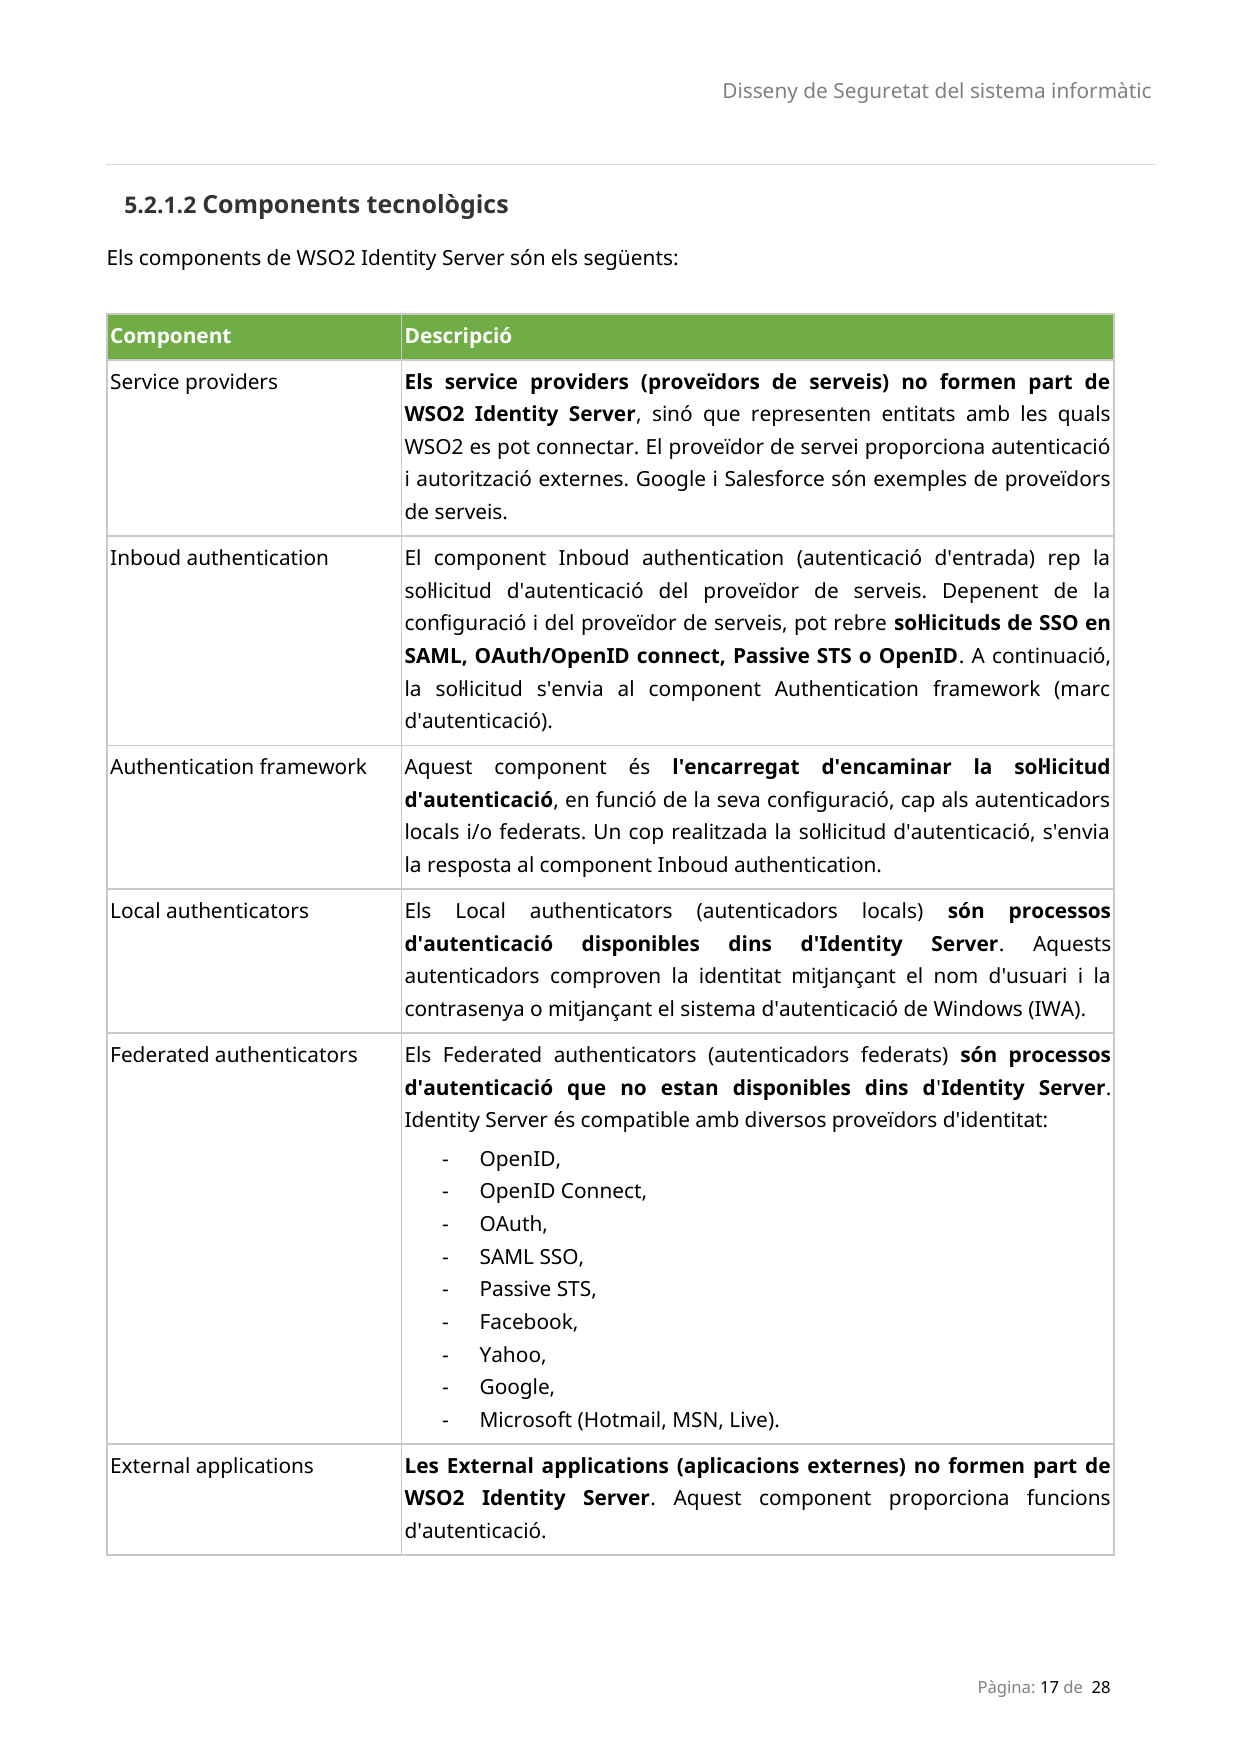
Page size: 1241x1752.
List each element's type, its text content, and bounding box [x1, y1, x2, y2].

table_cell External applications [108, 1445, 401, 1554]
table_cell Els Local authenticators (autenticadors locals) són processos d'autenticació disponibles dins d'Identity Server. Aquests autenticadors comproven la identitat mitjançant el nom d'usuari i la contrasenya o mitjançant el sistema d'autenticació de Windows (IWA). [402, 890, 1113, 1032]
table_cell Federated authenticators [108, 1034, 401, 1443]
text Els components de WSO2 Identity Server són els següents: [106, 243, 1152, 272]
table_cell Aquest component és l'encarregat d'encaminar la sol·licitud d'autenticació, en funció de la seva configuració, cap als autenticadors locals i/o federats. Un cop realitzada la sol·licitud d'autenticació, s'envia la resposta al component Inboud authentication. [402, 746, 1113, 888]
table_header Descripció [402, 315, 1113, 359]
table_cell Inboud authentication [108, 537, 401, 744]
table_cell Les External applications (aplicacions externes) no formen part de WSO2 Identity Server. Aquest component proporciona funcions d'autenticació. [402, 1445, 1113, 1554]
table_cell Els service providers (proveïdors de serveis) no formen part de WSO2 Identity Server, sinó que representen entitats amb les quals WSO2 es pot connectar. El proveïdor de servei proporciona autenticació i autorització externes. Google i Salesforce són exemples de proveïdors de serveis. [402, 361, 1113, 535]
table_header Component [108, 315, 401, 359]
table_cell Local authenticators [108, 890, 401, 1032]
subtitle Components tecnològics [124, 186, 1152, 220]
table_cell Authentication framework [108, 746, 401, 888]
table_cell Service providers [108, 361, 401, 535]
table_cell El component Inboud authentication (autenticació d'entrada) rep la sol·licitud d'autenticació del proveïdor de serveis. Depenent de la configuració i del proveïdor de serveis, pot rebre sol·licituds de SSO en SAML, OAuth/OpenID connect, Passive STS o OpenID. A continuació, la sol·licitud s'envia al component Authentication framework (marc d'autenticació). [402, 537, 1113, 744]
table_cell Els Federated authenticators (autenticadors federats) són processos d'autenticació que no estan disponibles dins d'Identity Server. Identity Server és compatible amb diversos proveïdors d'identitat: OpenID, OpenID Connect, OAuth, SAML SSO, Passive STS, Facebook, Yahoo, Google, Microsoft (Hotmail, MSN, Live). [402, 1034, 1113, 1443]
